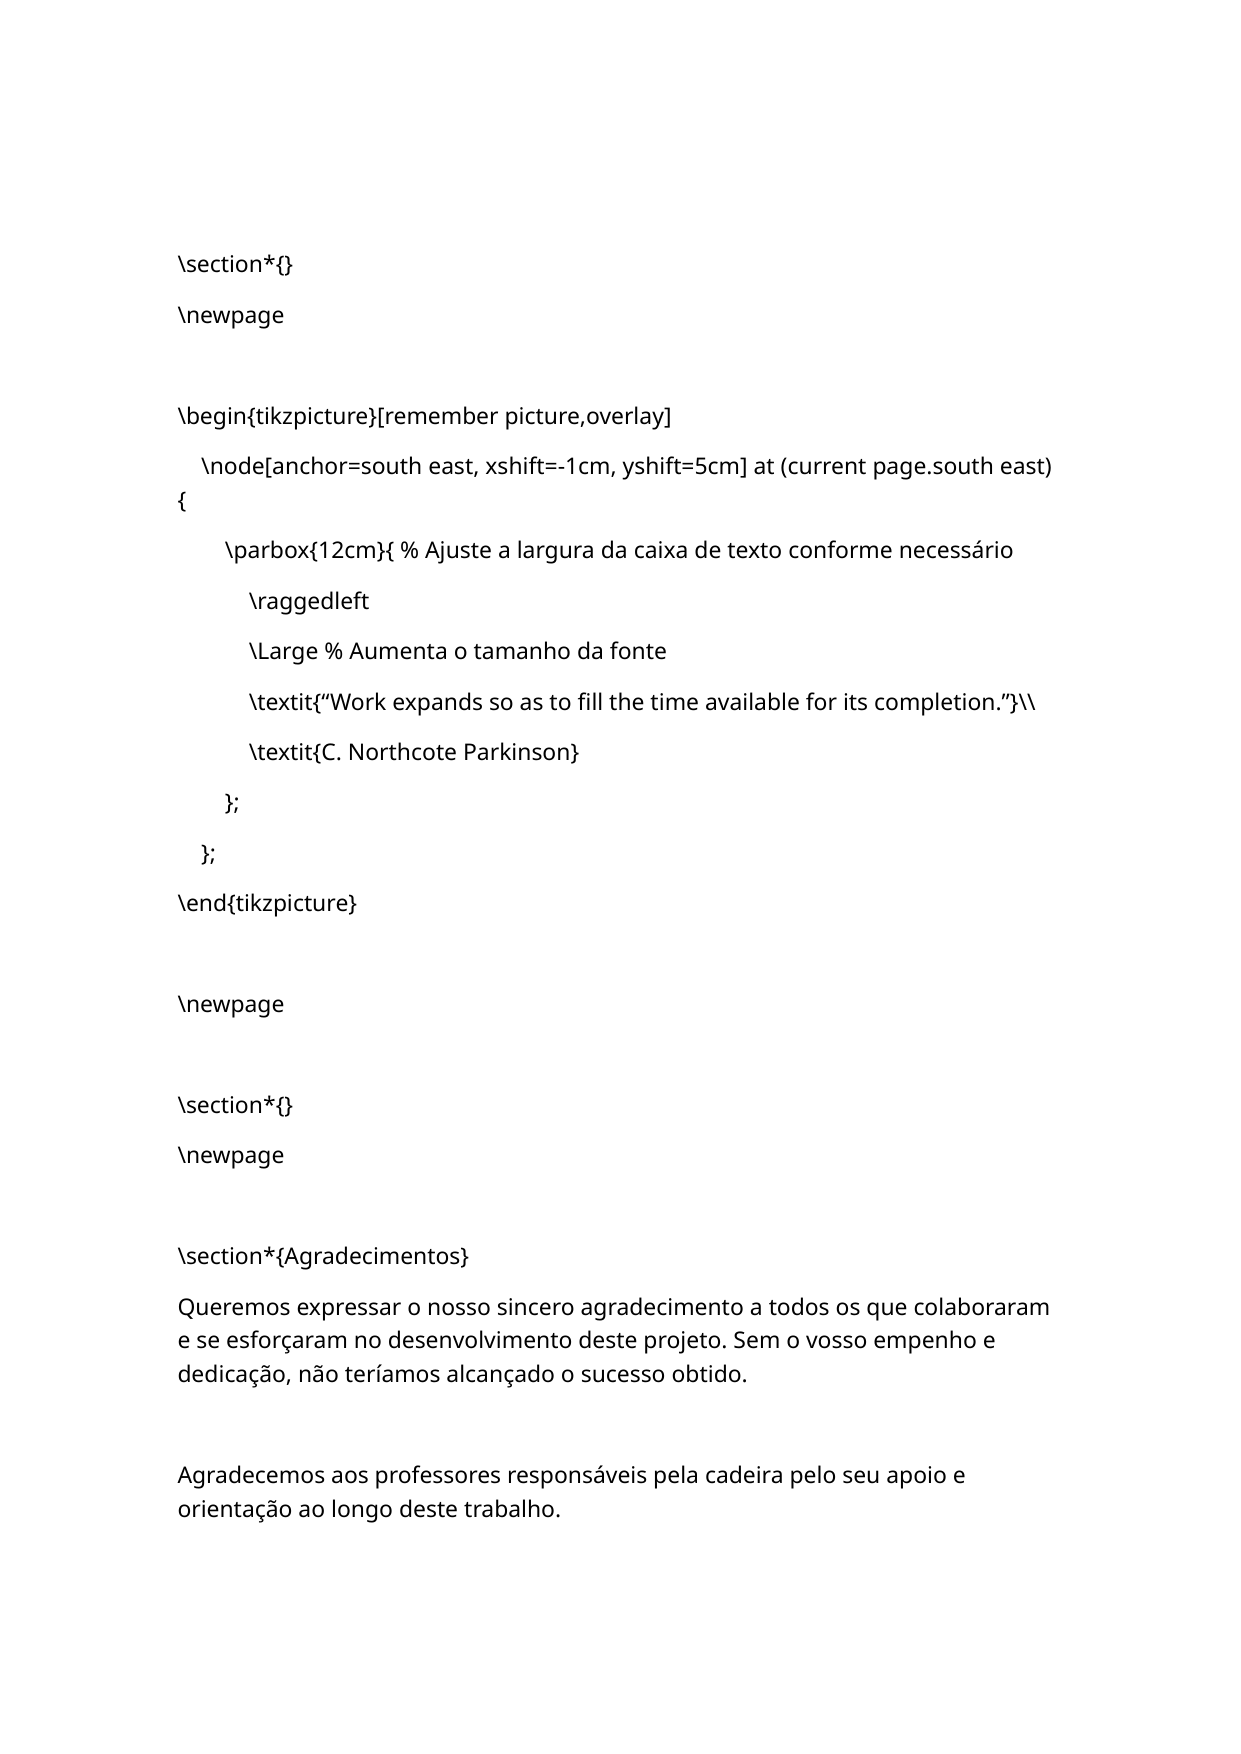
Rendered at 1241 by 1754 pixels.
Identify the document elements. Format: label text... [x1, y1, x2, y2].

text \section*{} [177, 1089, 1063, 1120]
text \Large % Aumenta o tamanho da fonte [177, 635, 1063, 666]
text \newpage [177, 299, 1063, 330]
text \textit{C. Northcote Parkinson} [177, 736, 1063, 767]
text \raggedleft [177, 585, 1063, 616]
text Agradecemos aos professores responsáveis pela cadeira pelo seu apoio e orientação ao longo deste trabalho. [177, 1459, 1063, 1524]
text }; [177, 837, 1063, 868]
text \textit{“Work expands so as to fill the time available for its completion.”}\\ [177, 686, 1063, 717]
text \parbox{12cm}{ % Ajuste a largura da caixa de texto conforme necessário [177, 534, 1063, 566]
text \begin{tikzpicture}[remember picture,overlay] [177, 400, 1063, 431]
text }; [177, 786, 1063, 818]
text \newpage [177, 988, 1063, 1019]
text \end{tikzpicture} [177, 887, 1063, 918]
text \section*{} [177, 248, 1063, 280]
text \node[anchor=south east, xshift=-1cm, yshift=5cm] at (current page.south east) { [177, 450, 1063, 515]
text \newpage [177, 1139, 1063, 1171]
text Queremos expressar o nosso sincero agradecimento a todos os que colaboraram e se esforçaram no desenvolvimento deste projeto. Sem o vosso empenho e dedicação, não teríamos alcançado o sucesso obtido. [177, 1291, 1063, 1389]
text \section*{Agradecimentos} [177, 1240, 1063, 1271]
